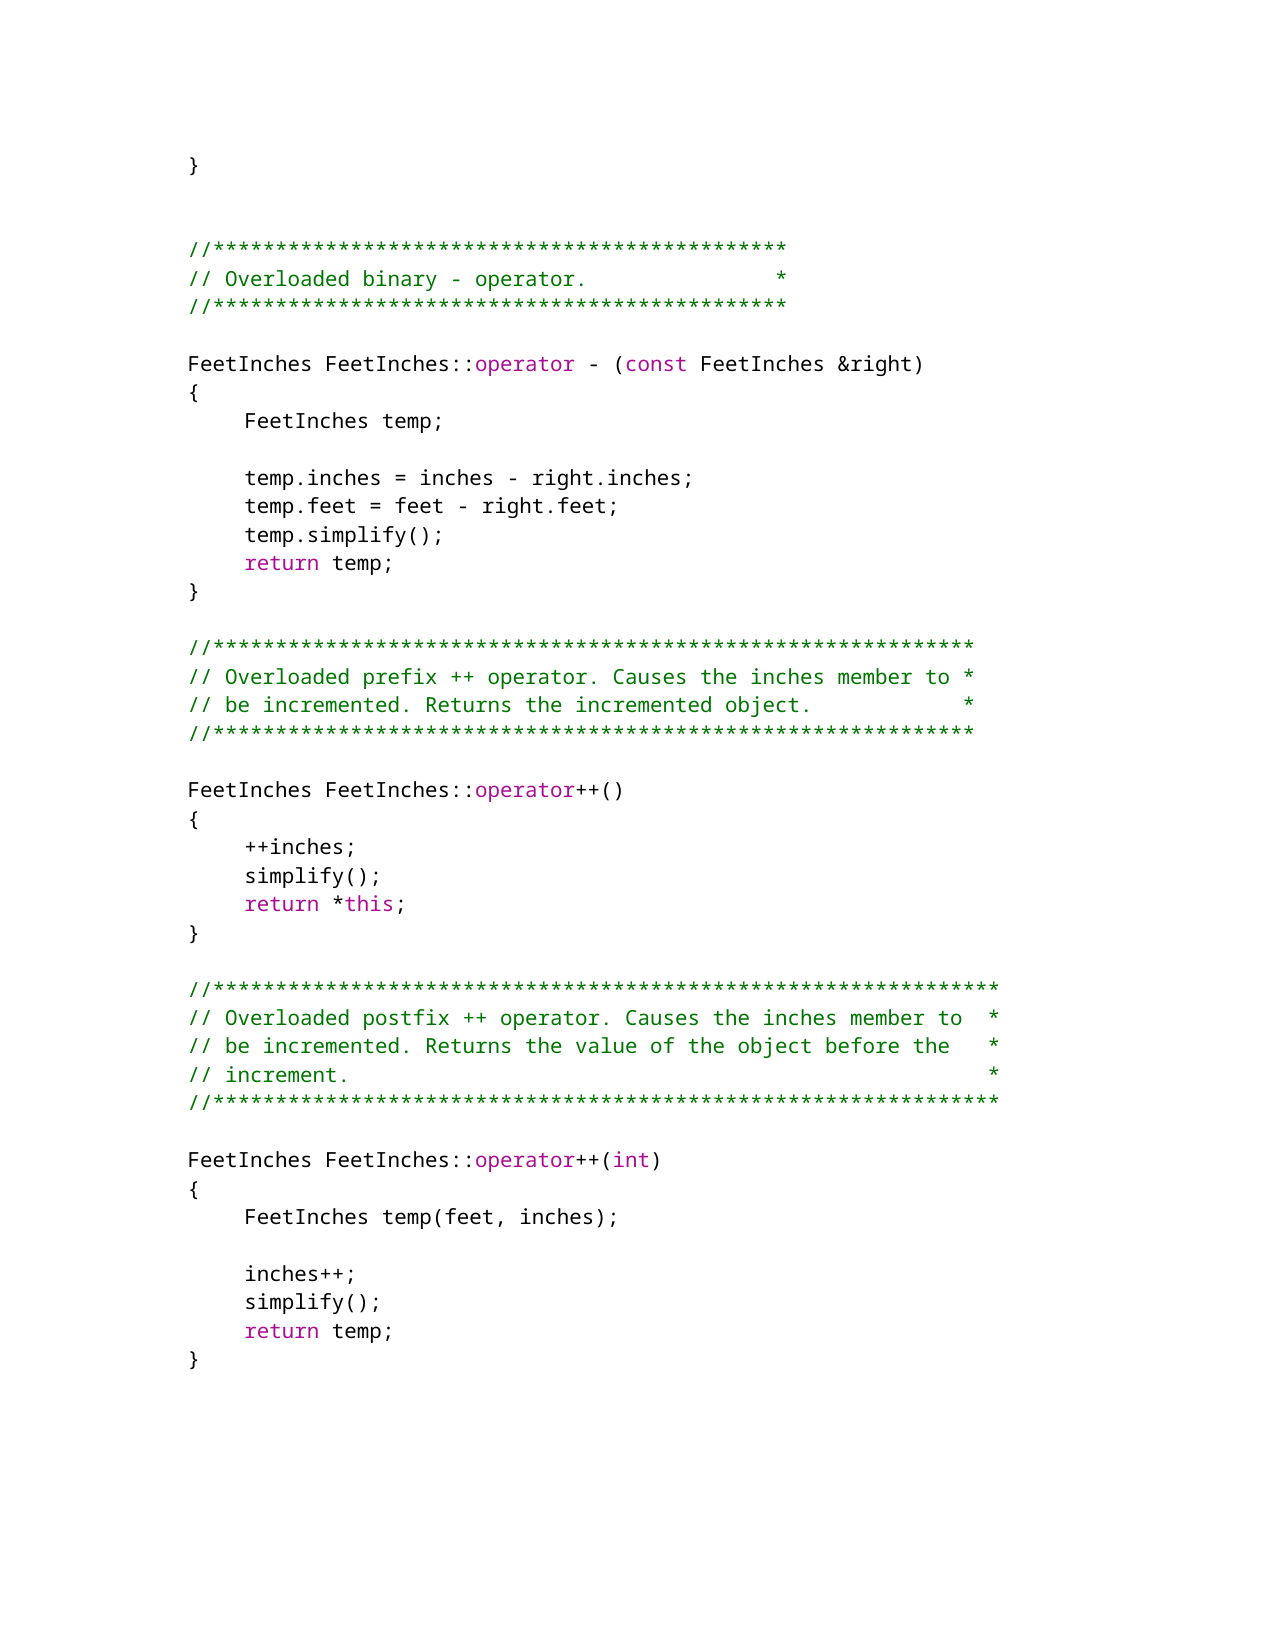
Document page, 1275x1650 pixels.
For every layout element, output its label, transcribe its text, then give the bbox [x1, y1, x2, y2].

text } [187, 150, 1087, 178]
text return temp; [187, 548, 1087, 577]
text //************************************************************* [187, 633, 1087, 662]
text FeetInches FeetInches::operator++() [187, 776, 1087, 804]
text // Overloaded prefix ++ operator. Causes the inches member to * [187, 662, 1087, 690]
text { [187, 804, 1087, 832]
text // be incremented. Returns the incremented object. * [187, 690, 1087, 719]
text FeetInches temp(feet, inches); [187, 1202, 1087, 1231]
text return temp; [187, 1316, 1087, 1344]
text } [187, 918, 1087, 946]
text // be incremented. Returns the value of the object before the * [187, 1032, 1087, 1060]
text simplify(); [187, 1287, 1087, 1316]
text { [187, 377, 1087, 406]
text } [187, 1344, 1087, 1373]
text //*************************************************************** [187, 975, 1087, 1003]
text } [187, 577, 1087, 605]
text FeetInches FeetInches::operator++(int) [187, 1145, 1087, 1174]
text temp.simplify(); [187, 520, 1087, 548]
text FeetInches FeetInches::operator - (const FeetInches &right) [187, 349, 1087, 377]
text //********************************************** [187, 292, 1087, 321]
text { [187, 1174, 1087, 1202]
text simplify(); [187, 861, 1087, 889]
text // increment. * [187, 1060, 1087, 1088]
text return *this; [187, 889, 1087, 918]
text temp.feet = feet - right.feet; [187, 491, 1087, 520]
text FeetInches temp; [187, 406, 1087, 434]
text //************************************************************* [187, 719, 1087, 747]
text // Overloaded postfix ++ operator. Causes the inches member to * [187, 1003, 1087, 1032]
text inches++; [187, 1259, 1087, 1287]
text // Overloaded binary - operator. * [187, 264, 1087, 292]
text ++inches; [187, 832, 1087, 861]
text //********************************************** [187, 235, 1087, 264]
text //*************************************************************** [187, 1088, 1087, 1117]
text temp.inches = inches - right.inches; [187, 463, 1087, 491]
